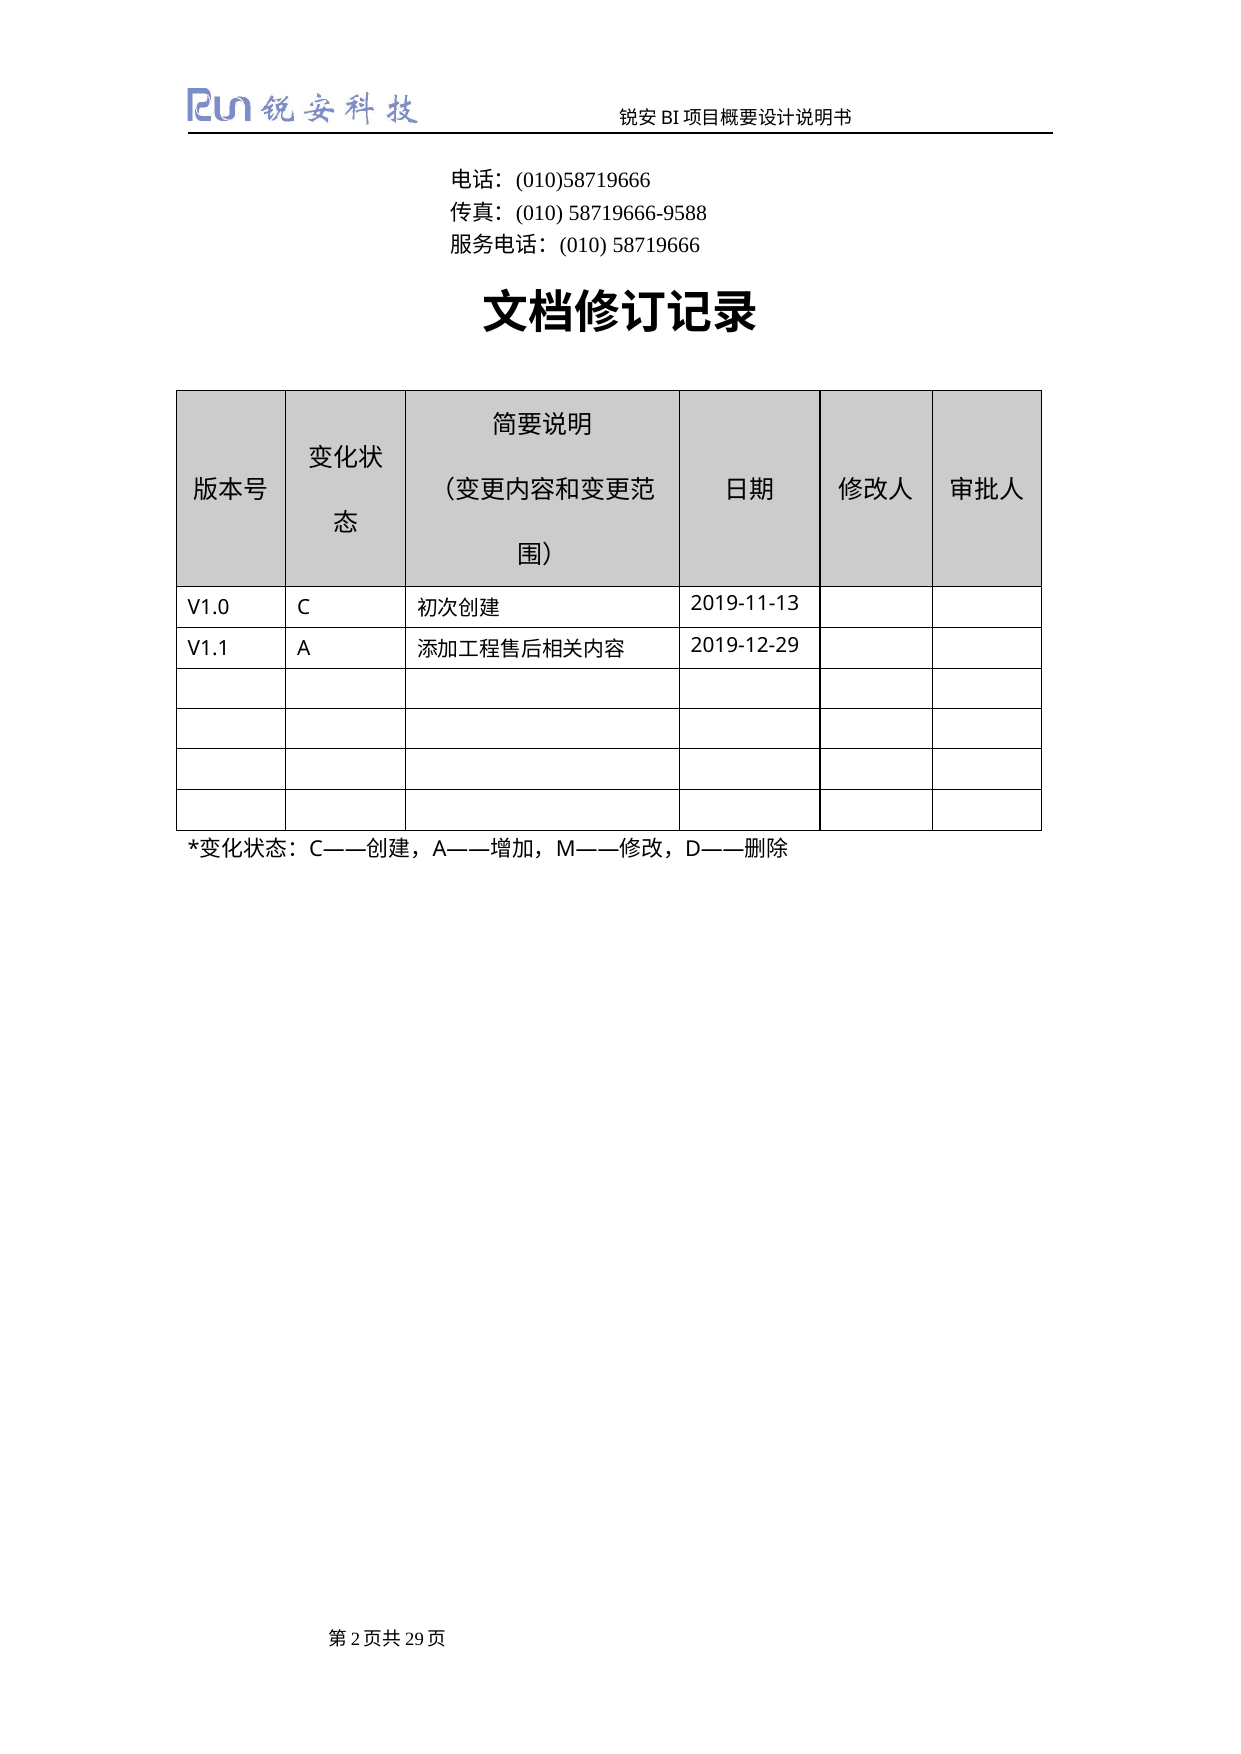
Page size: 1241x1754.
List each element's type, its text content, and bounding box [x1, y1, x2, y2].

table_header 变化状态 [286, 391, 405, 586]
table_cell 初次创建 [406, 587, 679, 627]
table_cell [821, 709, 932, 748]
text 文档修订记录 [187, 259, 1053, 357]
table_cell [680, 669, 819, 708]
table_cell [177, 790, 285, 830]
table_cell [286, 749, 405, 789]
table_cell [406, 790, 679, 830]
table_cell [821, 669, 932, 708]
table_cell [933, 749, 1041, 789]
text 传真：(010) 58719666-9588 [187, 194, 1053, 227]
picture [187, 88, 418, 125]
table_cell [933, 709, 1041, 748]
table_cell 2019-11-13 [680, 587, 819, 627]
table_cell [933, 669, 1041, 708]
table_header 审批人 [933, 391, 1041, 586]
table_cell [680, 790, 819, 830]
table_cell [286, 790, 405, 830]
table_cell [177, 749, 285, 789]
table_cell [821, 628, 932, 668]
table_cell [933, 587, 1041, 627]
table_cell [406, 709, 679, 748]
text 服务电话：(010) 58719666 [187, 227, 1053, 259]
table_header 简要说明 （变更内容和变更范围） [406, 391, 679, 586]
table_cell 2019-12-29 [680, 628, 819, 668]
table_cell [933, 790, 1041, 830]
table_cell V1.1 [177, 628, 285, 668]
table_cell C [286, 587, 405, 627]
table_cell [680, 709, 819, 748]
table_cell [933, 628, 1041, 668]
table_cell [821, 790, 932, 830]
table_cell A [286, 628, 405, 668]
table_cell [406, 669, 679, 708]
text 电话：(010)58719666 [187, 162, 1053, 194]
table_cell [286, 709, 405, 748]
table_header 修改人 [821, 391, 932, 586]
table_cell V1.0 [177, 587, 285, 627]
table_cell [286, 669, 405, 708]
table_cell 添加工程售后相关内容 [406, 628, 679, 668]
table_cell [177, 709, 285, 748]
table_cell [177, 669, 285, 708]
table_cell [406, 749, 679, 789]
table_header 日期 [680, 391, 819, 586]
table_cell [680, 749, 819, 789]
table_header 版本号 [177, 391, 285, 586]
text *变化状态：C――创建，A——增加，M——修改，D——删除 [187, 831, 1053, 863]
table_cell [821, 749, 932, 789]
table_cell [821, 587, 932, 627]
